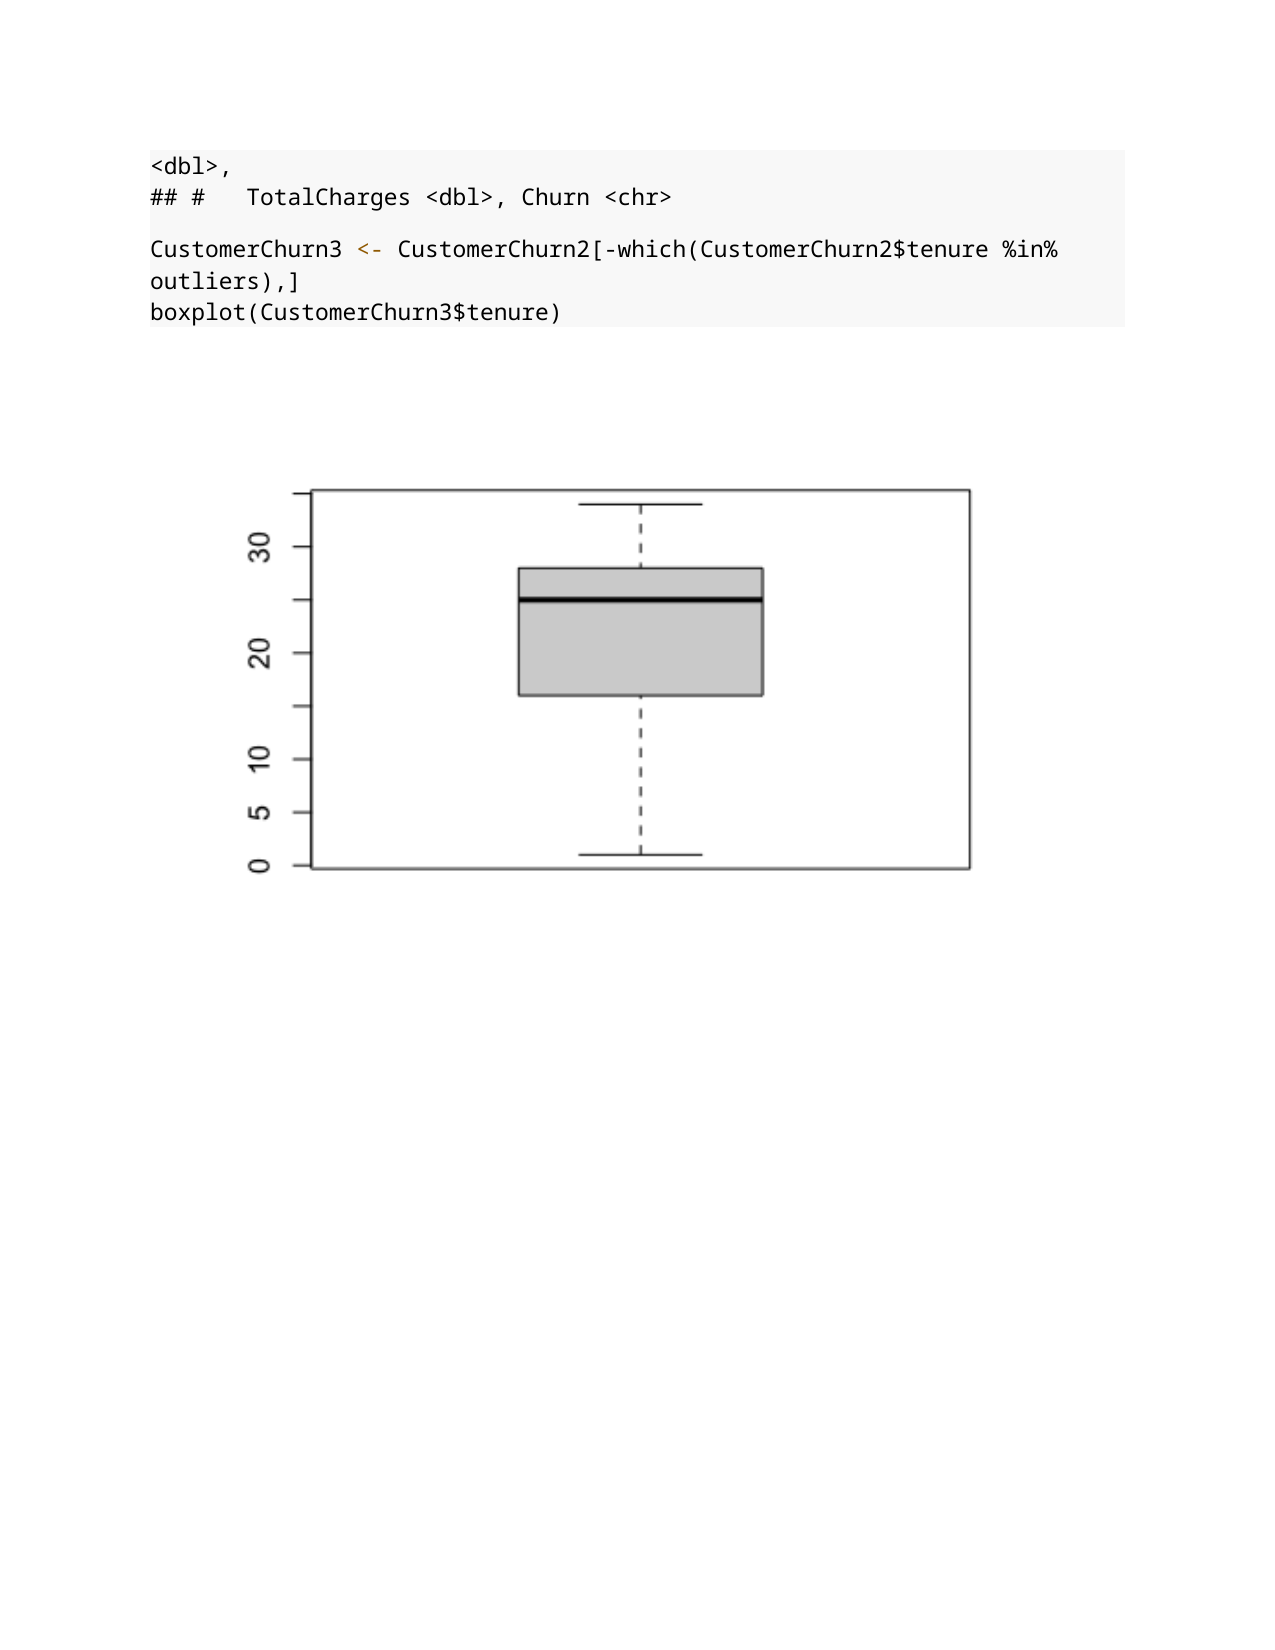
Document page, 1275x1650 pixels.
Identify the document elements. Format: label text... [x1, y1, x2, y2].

picture [168, 347, 1044, 1048]
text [150, 150, 1125, 212]
text CustomerChurn3 <- CustomerChurn2[-which(CustomerChurn2$tenure %in% outliers),] boxplot(CustomerChurn3$tenure) [150, 233, 1125, 327]
